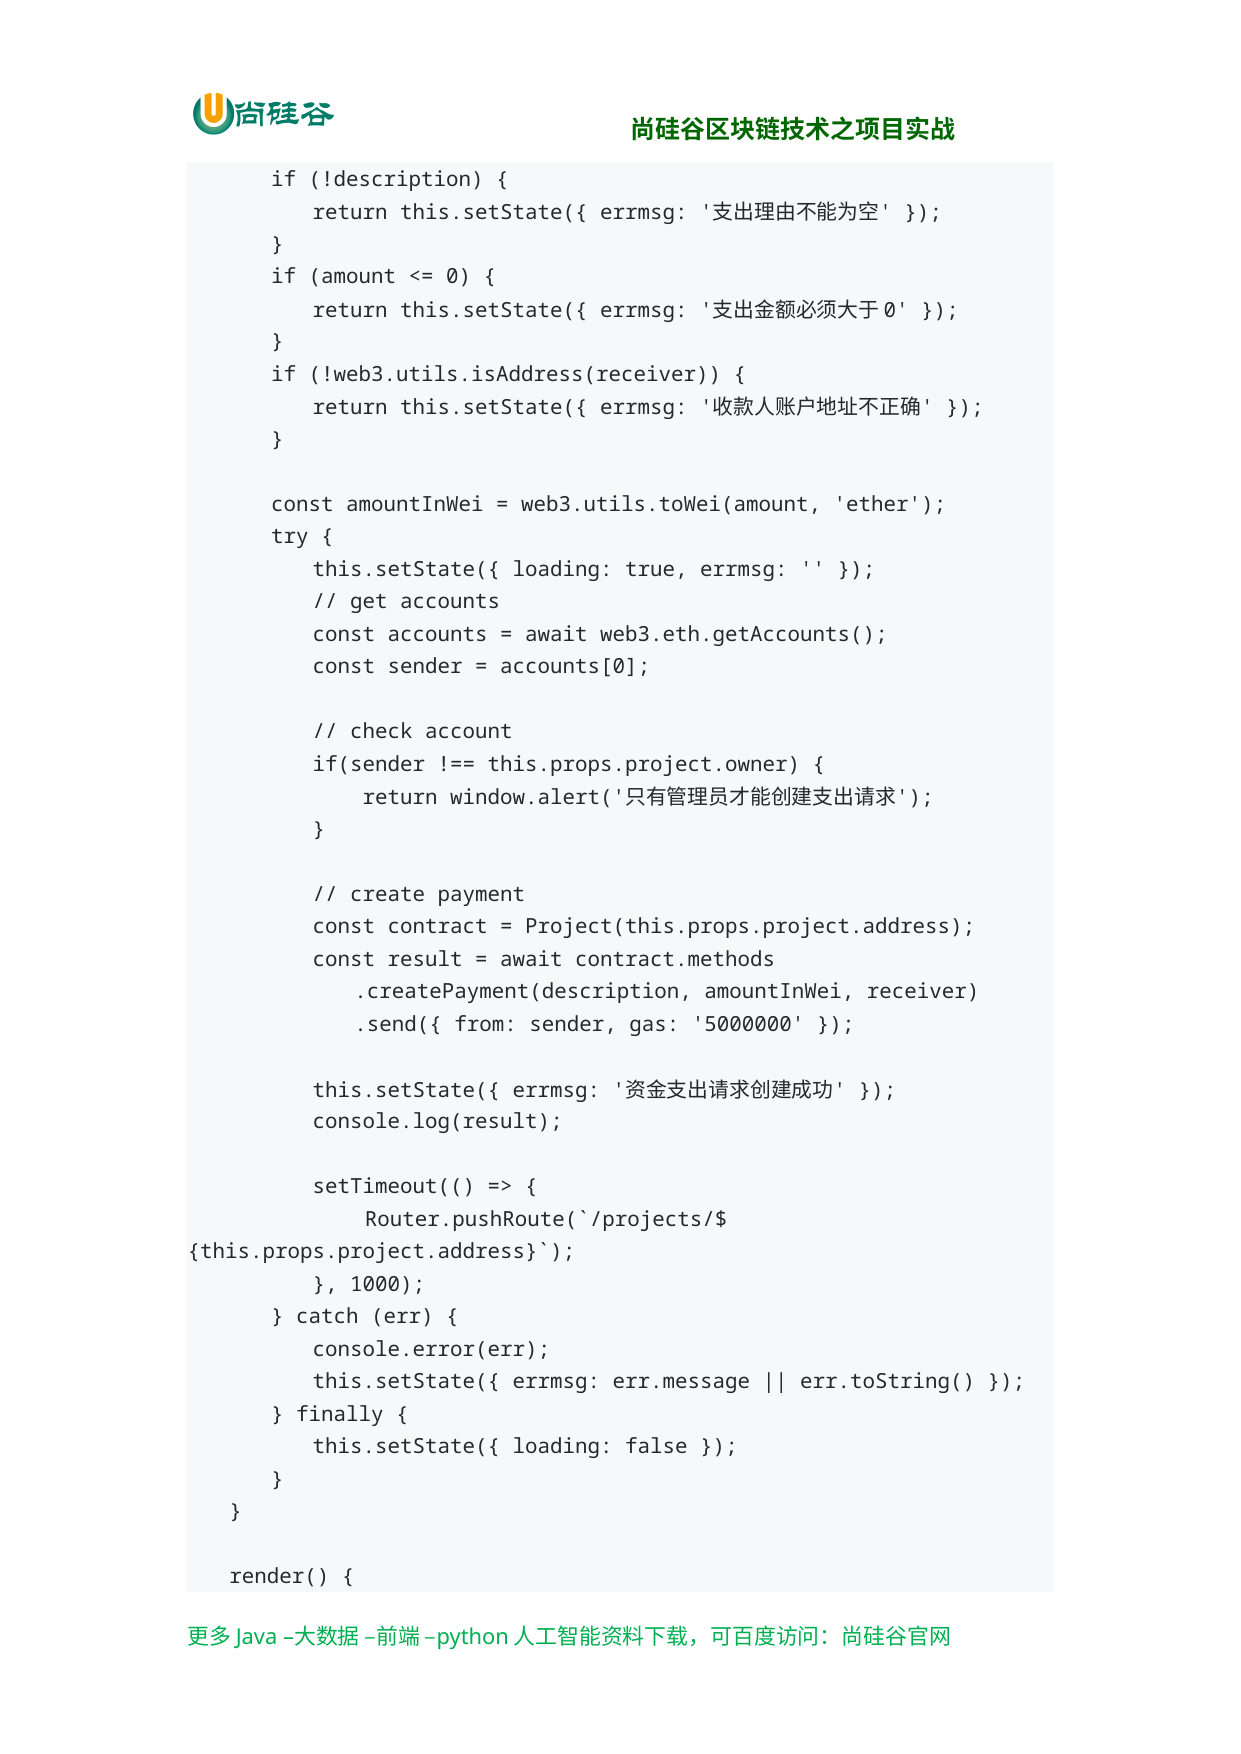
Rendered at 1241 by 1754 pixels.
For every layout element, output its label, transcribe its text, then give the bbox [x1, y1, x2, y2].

text } [187, 812, 1053, 844]
text } [187, 422, 1053, 454]
text } [187, 324, 1053, 357]
text const result = await contract.methods [187, 942, 1053, 974]
text if (!description) { [187, 162, 1053, 194]
text .send({ from: sender, gas: '5000000' }); [187, 1007, 1053, 1039]
text setTimeout(() => { [187, 1169, 1053, 1202]
text return this.setState({ errmsg: '支出金额必须大于0' }); [187, 292, 1053, 324]
text // create payment [187, 877, 1053, 909]
text const amountInWei = web3.utils.toWei(amount, 'ether'); [187, 487, 1053, 519]
text // get accounts [187, 584, 1053, 617]
text console.error(err); [187, 1332, 1053, 1364]
text if(sender !== this.props.project.owner) { [187, 747, 1053, 779]
text } catch (err) { [187, 1299, 1053, 1332]
text } finally { [187, 1397, 1053, 1429]
text }, 1000); [187, 1267, 1053, 1299]
text // check account [187, 714, 1053, 747]
text render() { [187, 1559, 1053, 1592]
text if (amount <= 0) { [187, 259, 1053, 292]
text console.log(result); [187, 1104, 1053, 1137]
text try { [187, 519, 1053, 552]
text } [187, 227, 1053, 259]
text this.setState({ errmsg: err.message || err.toString() }); [187, 1364, 1053, 1397]
text return this.setState({ errmsg: '收款人账户地址不正确' }); [187, 389, 1053, 422]
text if (!web3.utils.isAddress(receiver)) { [187, 357, 1053, 389]
text this.setState({ loading: false }); [187, 1429, 1053, 1462]
text const contract = Project(this.props.project.address); [187, 909, 1053, 942]
text } [187, 1462, 1053, 1494]
text Router.pushRoute(`/projects/${this.props.project.address}`); [187, 1202, 1053, 1267]
text .createPayment(description, amountInWei, receiver) [187, 974, 1053, 1007]
picture [187, 88, 338, 139]
text this.setState({ loading: true, errmsg: '' }); [187, 552, 1053, 584]
text return window.alert('只有管理员才能创建支出请求'); [187, 779, 1053, 812]
text const accounts = await web3.eth.getAccounts(); [187, 617, 1053, 649]
text const sender = accounts[0]; [187, 649, 1053, 682]
text return this.setState({ errmsg: '支出理由不能为空' }); [187, 194, 1053, 227]
text this.setState({ errmsg: '资金支出请求创建成功' }); [187, 1072, 1053, 1104]
text } [187, 1494, 1053, 1527]
